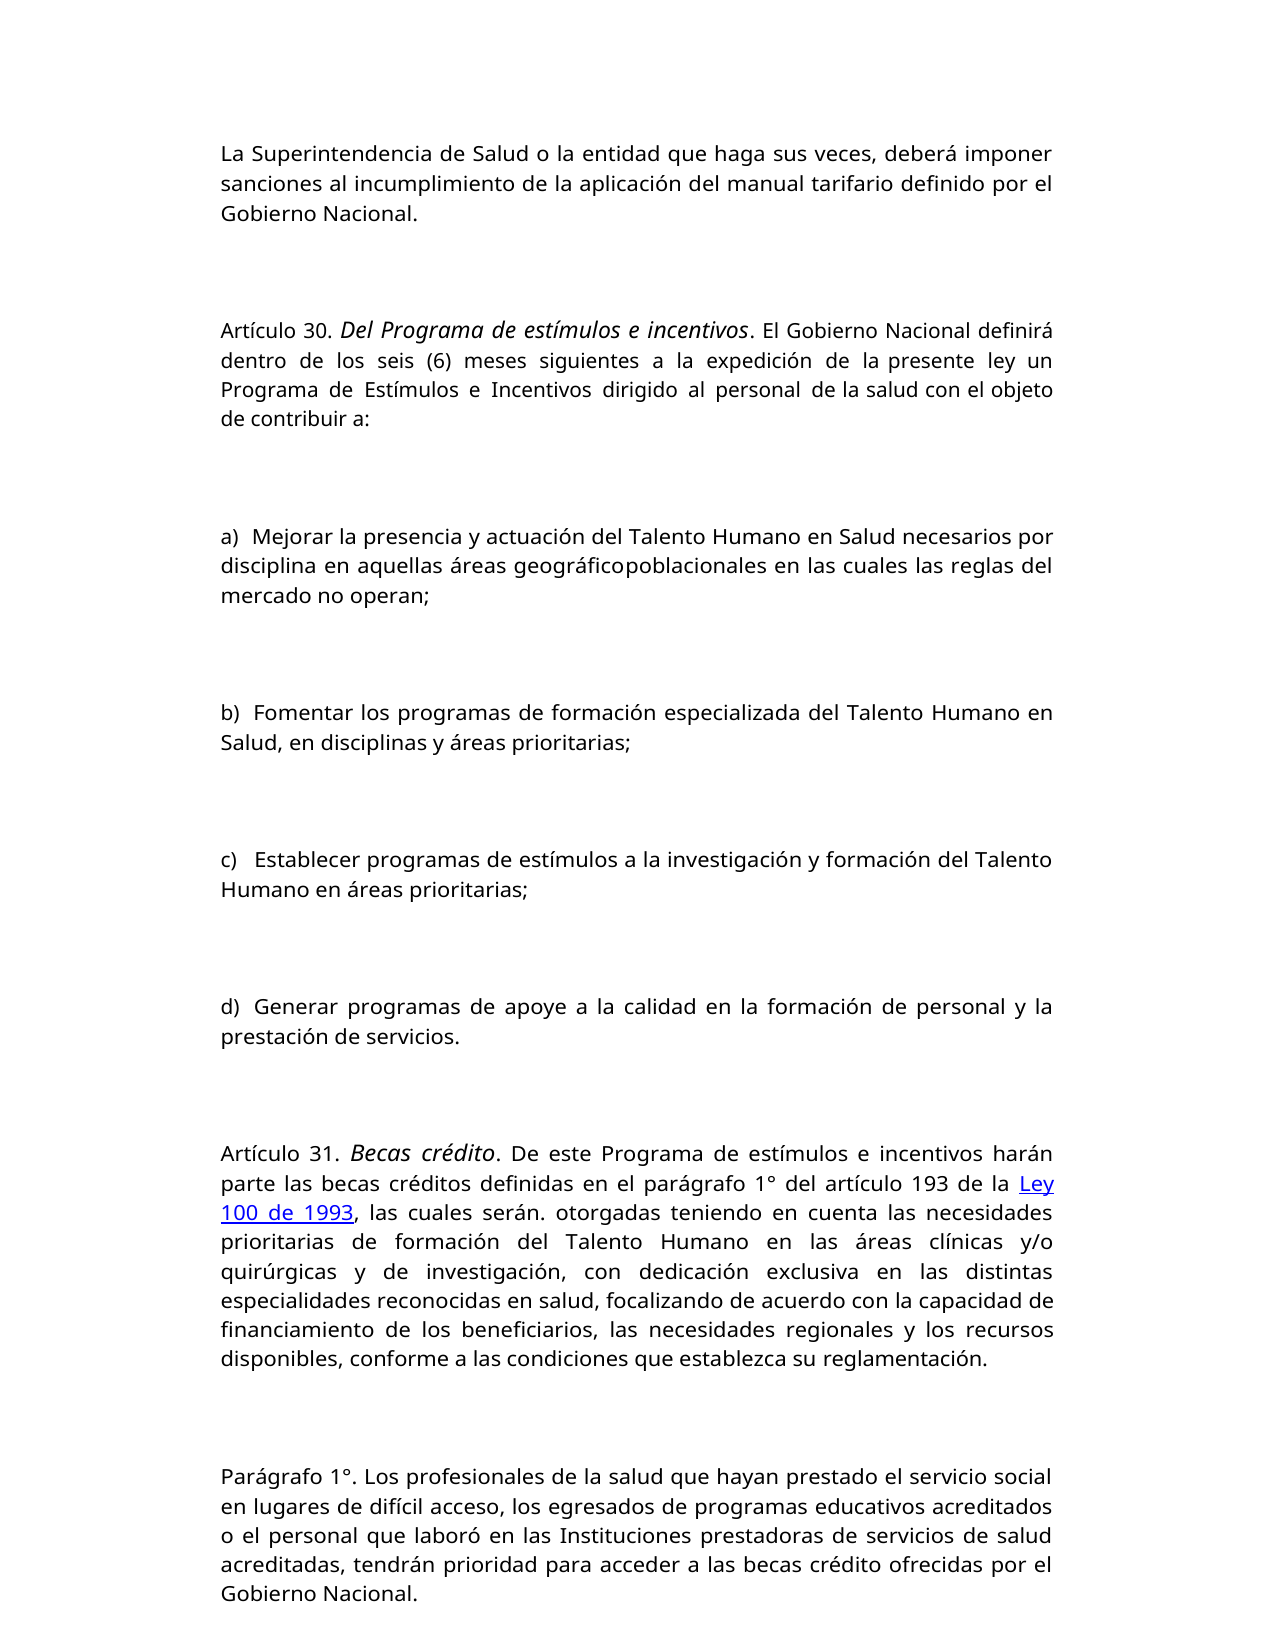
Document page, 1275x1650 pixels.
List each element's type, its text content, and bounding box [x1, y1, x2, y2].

list Generar programas de apoye a la calidad en la formación de personal y la prestación de servicios. [220, 992, 1053, 1051]
list Mejorar la presencia y actuación del Talento Humano en Salud necesarios por disciplina en aquellas áreas geográfico­poblacionales en las cuales las reglas del mercado no operan; [220, 522, 1053, 610]
text La Superintendencia de Salud o la entidad que haga sus veces, deberá imponer sanciones al incumplimiento de la aplicación del manual tarifario definido por el Gobierno Nacional. [220, 139, 1054, 227]
text Artículo 31. Becas crédito. De este Programa de estímulos e incentivos harán parte las becas créditos definidas en el parágrafo 1° del artículo 193 de la Ley 100 de 1993, las cuales serán. otorgadas teniendo en cuenta las necesidades prioritarias de formación del Talento Humano en las áreas clínicas y/o quirúrgicas y de investigación, con dedicación exclusiva en las distintas especialidades reconocidas en salud, focalizando de acuerdo con la capacidad de financiamiento de los beneficiarios, las necesidades regionales y los recursos disponibles, conforme a las condiciones que establezca su reglamentación. [220, 1137, 1054, 1373]
list Establecer programas de estímulos a la investigación y formación del Talento Humano en áreas prioritarias; [220, 845, 1053, 904]
text Parágrafo 1°. Los profesionales de la salud que hayan prestado el servicio social en lugares de difícil acceso, los egresados de programas educativos acreditados o el personal que laboró en las Instituciones prestadoras de servicios de salud acreditadas, tendrán prioridad para acceder a las becas crédito ofrecidas por el Gobierno Nacional. [220, 1462, 1053, 1608]
list Fomentar los programas de formación especializada del Talento Humano en Salud, en disciplinas y áreas prioritarias; [220, 698, 1054, 757]
text Artículo 30. Del Programa de estímulos e incentivos. El Gobierno Nacional definirá dentro de los seis (6) meses siguientes a la expedición de la presente ley un Programa de Estímulos e Incentivos dirigido al personal de la salud con el objeto de contribuir a: [220, 314, 1054, 433]
